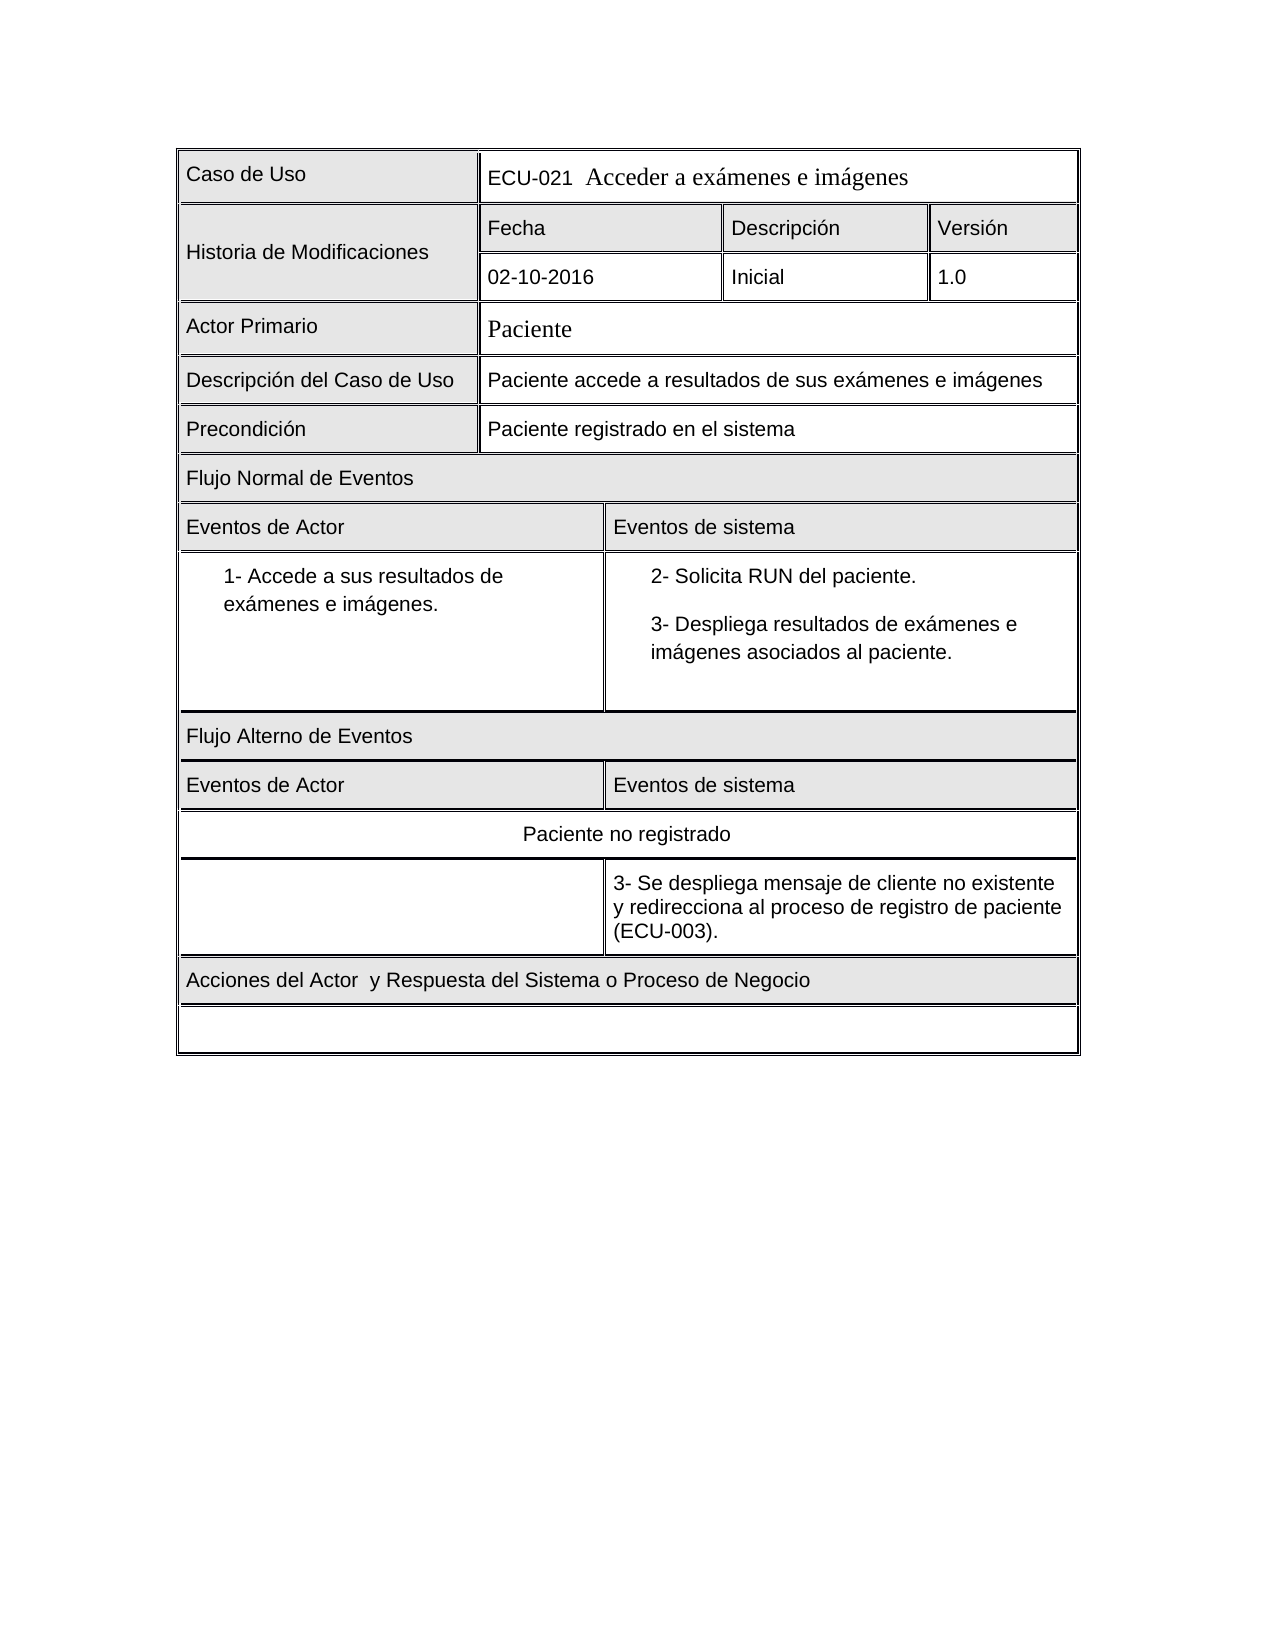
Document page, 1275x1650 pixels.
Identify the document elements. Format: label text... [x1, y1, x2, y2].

table_cell 1.0 [929, 251, 1079, 299]
table_cell Flujo Normal de Eventos [177, 452, 1079, 501]
table_cell Acciones del Actor y Respuesta del Sistema o Proceso de Negocio [179, 954, 1078, 1003]
table_cell Actor Primario [179, 300, 477, 353]
table_cell Fecha [481, 205, 721, 251]
table_cell Descripción [724, 205, 927, 251]
table_cell Descripción del Caso de Uso [179, 354, 477, 402]
table_cell Paciente no registrado [179, 808, 1078, 857]
table_cell 02-10-2016 [481, 254, 721, 299]
table_cell [179, 857, 603, 954]
table_cell Paciente registrado en el sistema [481, 403, 1078, 452]
table_cell 1- Accede a sus resultados de exámenes e imágenes. [177, 550, 604, 710]
table_cell 3- Se despliega mensaje de cliente no existente y redirecciona al proceso de registro de paciente (ECU-003). [606, 857, 1077, 954]
table_header Caso de Uso [177, 149, 479, 201]
table_cell Paciente [481, 300, 1078, 353]
table_header ECU-021 Acceder a exámenes e imágenes [479, 151, 1077, 201]
table_cell Versión [929, 201, 1078, 251]
table_cell Eventos de sistema [605, 501, 1079, 550]
table_cell Eventos de Actor [177, 501, 604, 550]
table_cell Eventos de Actor [179, 759, 603, 808]
table_cell Eventos de sistema [606, 759, 1077, 808]
table_cell [179, 1003, 1078, 1052]
table_cell Inicial [724, 254, 927, 299]
table_cell Historia de Modificaciones [179, 201, 477, 299]
table_cell Flujo Alterno de Eventos [179, 710, 1077, 759]
table_cell Paciente accede a resultados de sus exámenes e imágenes [481, 354, 1078, 402]
table_cell Precondición [179, 403, 477, 452]
table_cell 2- Solicita RUN del paciente. 3- Despliega resultados de exámenes e imágenes asociados al paciente. [605, 550, 1079, 710]
